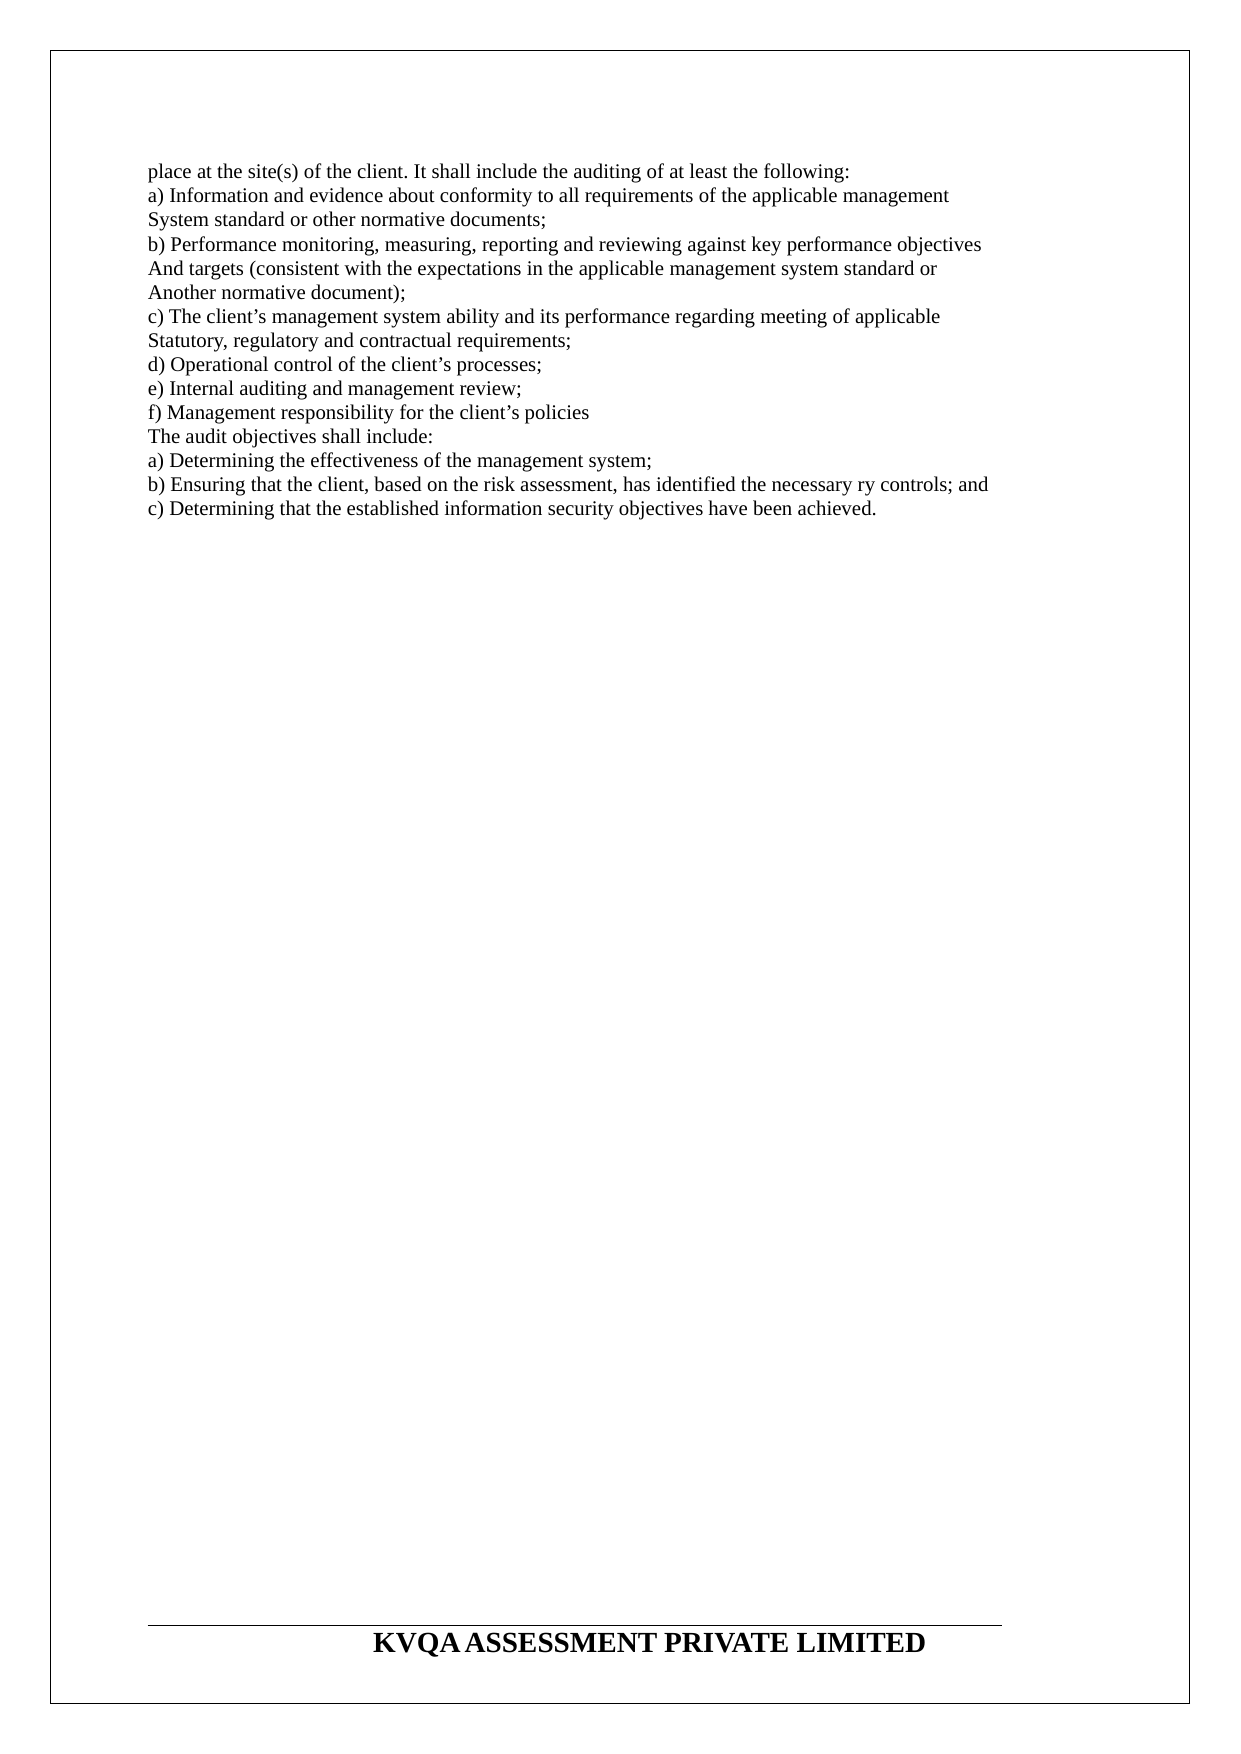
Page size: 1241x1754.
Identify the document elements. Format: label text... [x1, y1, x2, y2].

text b) Performance monitoring, measuring, reporting and reviewing against key performance objectives [148, 231, 1122, 256]
text a) Determining the effectiveness of the management system; [148, 448, 1122, 472]
text a) Information and evidence about conformity to all requirements of the applicable management [148, 183, 1122, 207]
text Statutory, regulatory and contractual requirements; [148, 328, 1122, 352]
text d) Operational control of the client’s processes; [148, 352, 1122, 376]
text f) Management responsibility for the client’s policies [148, 400, 1122, 424]
text b) Ensuring that the client, based on the risk assessment, has identified the necessary ry controls; and [148, 472, 1122, 496]
text e) Internal auditing and management review; [148, 376, 1122, 400]
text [148, 159, 1122, 183]
text Another normative document); [148, 279, 1122, 304]
text The audit objectives shall include: [148, 424, 1122, 448]
text c) The client’s management system ability and its performance regarding meeting of applicable [148, 304, 1122, 328]
text c) Determining that the established information security objectives have been achieved. [148, 496, 1122, 520]
text System standard or other normative documents; [148, 207, 1122, 231]
text And targets (consistent with the expectations in the applicable management system standard or [148, 256, 1122, 279]
